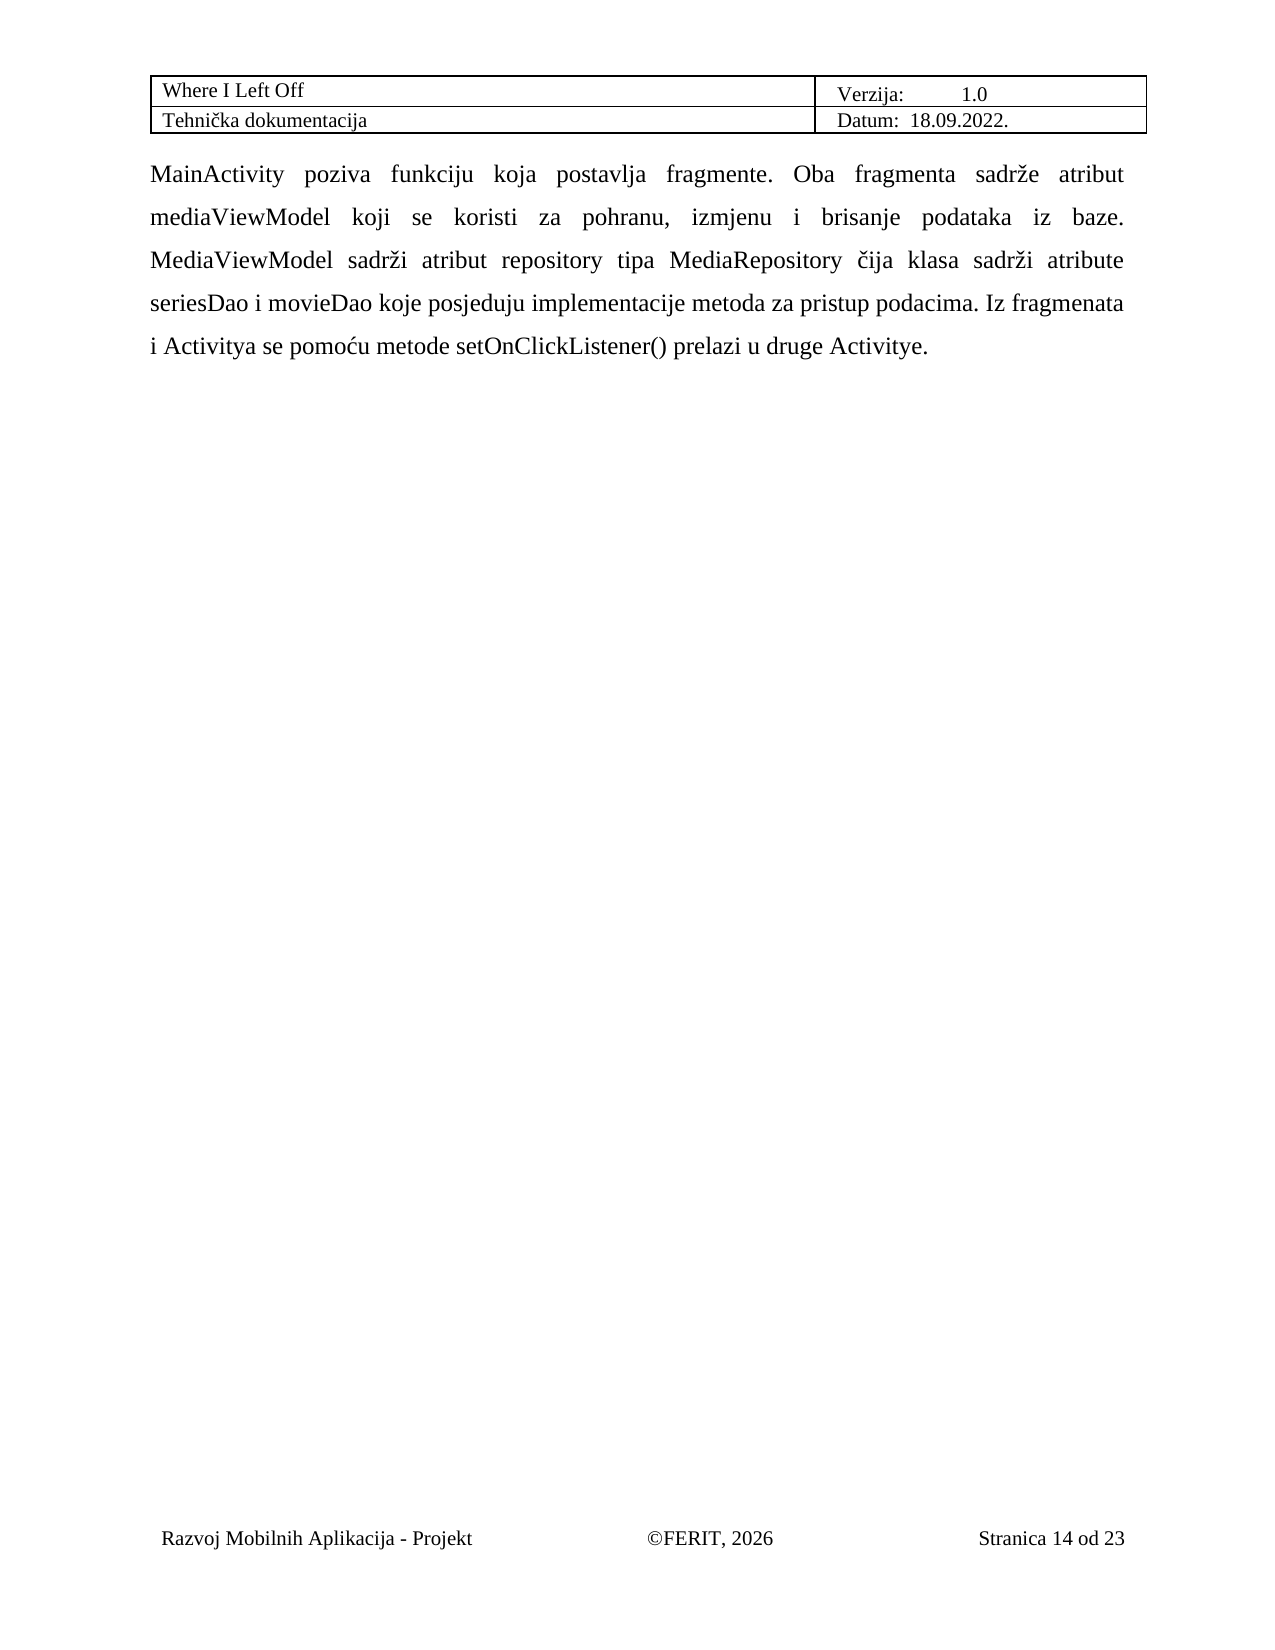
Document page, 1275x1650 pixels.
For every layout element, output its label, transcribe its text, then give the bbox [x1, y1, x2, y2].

text MainActivity poziva funkciju koja postavlja fragmente. Oba fragmenta sadrže atribut mediaViewModel koji se koristi za pohranu, izmjenu i brisanje podataka iz baze. MediaViewModel sadrži atribut repository tipa MediaRepository čija klasa sadrži atribute seriesDao i movieDao koje posjeduju implementacije metoda za pristup podacima. Iz fragmenata i Activitya se pomoću metode setOnClickListener() prelazi u druge Activitye. [150, 159, 1125, 360]
